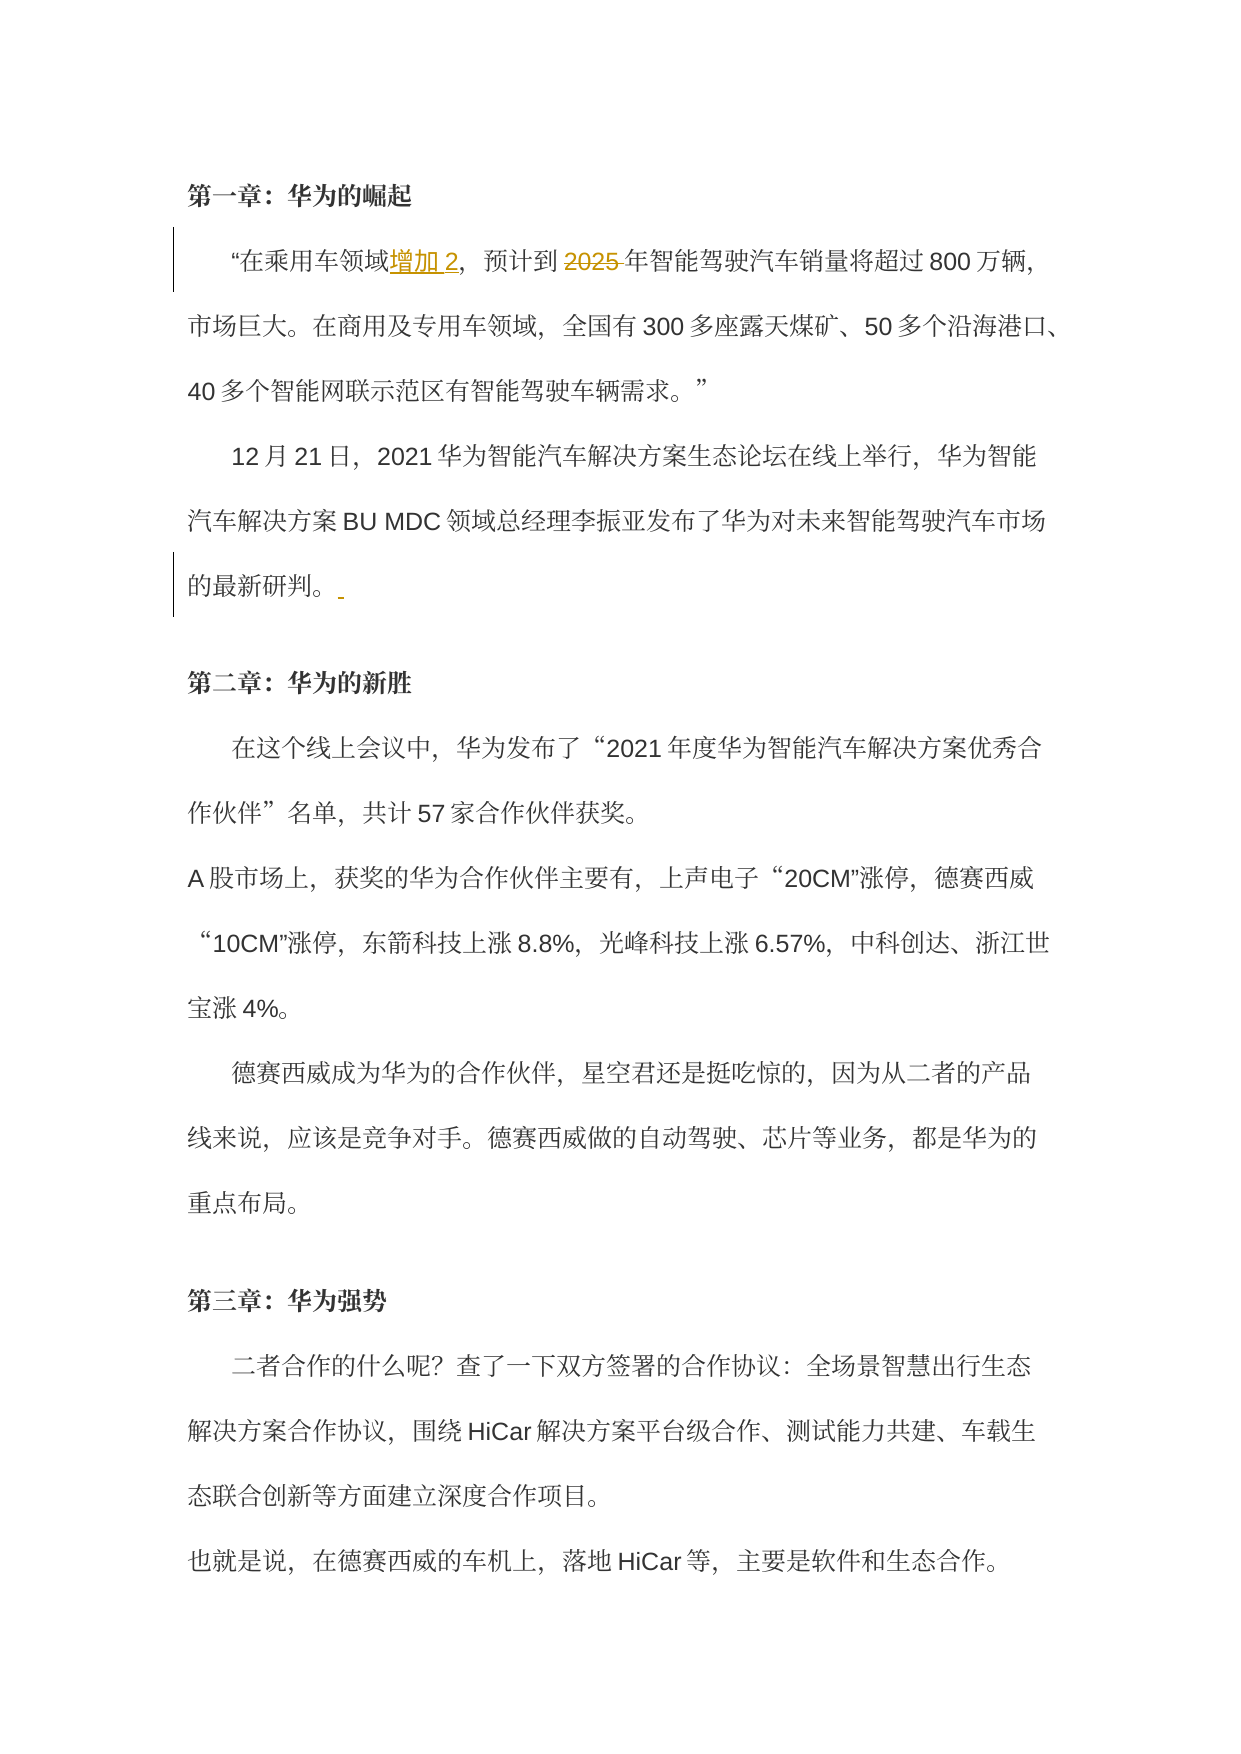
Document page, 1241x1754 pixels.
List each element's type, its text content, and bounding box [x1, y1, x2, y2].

text 第二章：华为的新胜 [187, 649, 1053, 714]
text A股市场上，获奖的华为合作伙伴主要有，上声电子“20CM”涨停，德赛西威“10CM”涨停，东箭科技上涨8.8%，光峰科技上涨6.57%，中科创达、浙江世宝涨4%。 [187, 844, 1053, 1039]
text 德赛西威成为华为的合作伙伴，星空君还是挺吃惊的，因为从二者的产品线来说，应该是竞争对手。德赛西威做的自动驾驶、芯片等业务，都是华为的重点布局。 [187, 1039, 1053, 1234]
text 在这个线上会议中，华为发布了“2021年度华为智能汽车解决方案优秀合作伙伴”名单，共计57家合作伙伴获奖。 [187, 714, 1053, 844]
text 第三章：华为强势 [187, 1267, 1053, 1332]
text 12月21日，2021华为智能汽车解决方案生态论坛在线上举行，华为智能汽车解决方案BU MDC领域总经理李振亚发布了华为对未来智能驾驶汽车市场的最新研判。 [187, 422, 1053, 617]
text 也就是说，在德赛西威的车机上，落地HiCar等，主要是软件和生态合作。 [187, 1527, 1053, 1592]
text 第一章：华为的崛起 [187, 162, 1053, 227]
text “在乘用车领域，预计到年智能驾驶汽车销量将超过800万辆，市场巨大。在商用及专用车领域，全国有300多座露天煤矿、50多个沿海港口、40多个智能网联示范区有智能驾驶车辆需求。” [187, 227, 1053, 422]
text 二者合作的什么呢？查了一下双方签署的合作协议：全场景智慧出行生态解决方案合作协议，围绕HiCar解决方案平台级合作、测试能力共建、车载生态联合创新等方面建立深度合作项目。 [187, 1332, 1053, 1527]
